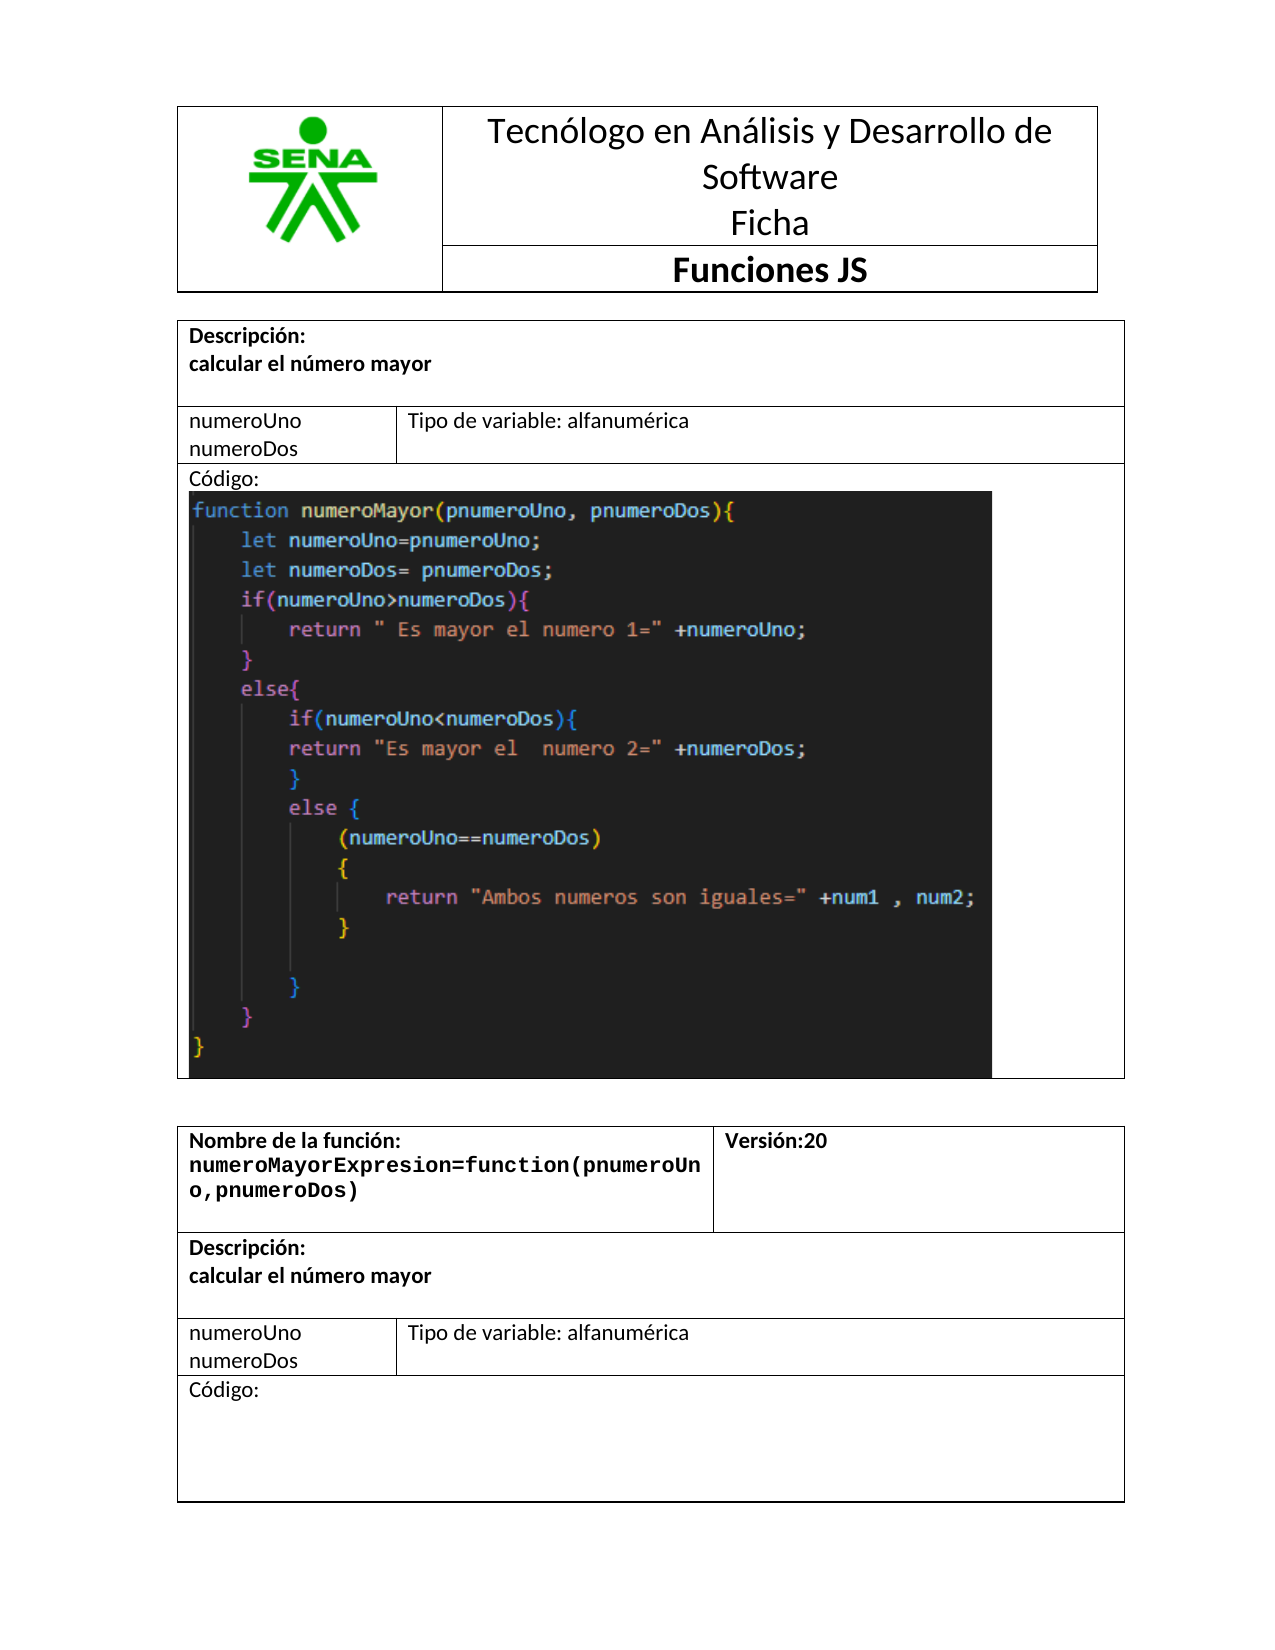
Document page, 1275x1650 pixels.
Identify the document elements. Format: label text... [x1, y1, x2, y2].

table_cell numeroUno numeroDos [178, 407, 396, 463]
picture [230, 107, 391, 259]
table_cell Descripción: calcular el número mayor [178, 321, 1124, 406]
table_cell Código: [178, 1376, 1124, 1501]
table_cell Tipo de variable: alfanumérica [397, 407, 1124, 463]
table_cell numeroUno numeroDos [178, 1319, 396, 1374]
table_cell Código: [178, 464, 1124, 1078]
table_header Nombre de la función: numeroMayorExpresion=function(pnumeroUno,pnumeroDos) [178, 1127, 713, 1232]
table_header Versión:20 [714, 1127, 1124, 1232]
table_cell Descripción: calcular el número mayor [178, 1233, 1124, 1317]
table_cell Tipo de variable: alfanumérica [397, 1319, 1124, 1374]
picture [188, 491, 993, 1078]
